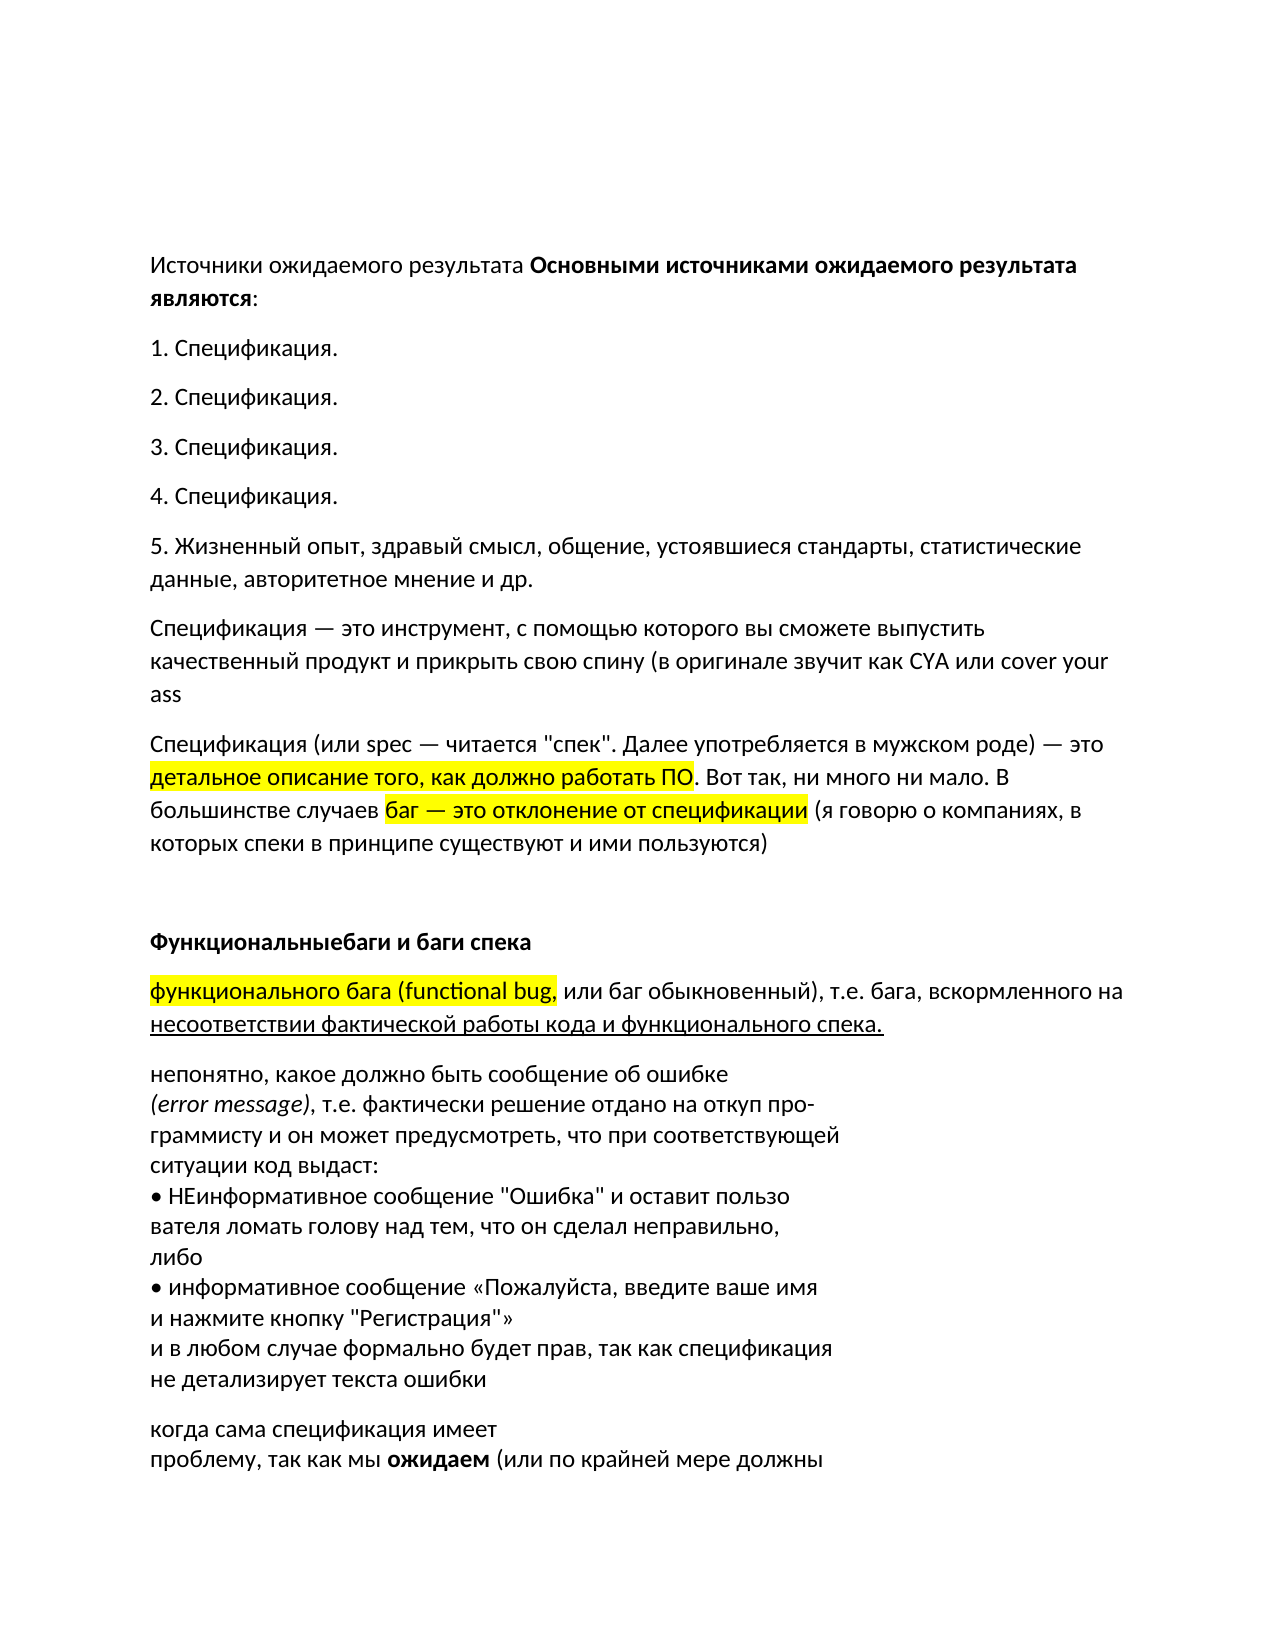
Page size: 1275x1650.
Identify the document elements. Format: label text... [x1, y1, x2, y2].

text когда сама спецификация имеет [150, 1413, 1125, 1443]
text Функциональныебаги и баги спека [150, 926, 1125, 956]
text 3. Спецификация. [150, 431, 1125, 461]
text непонятно, какое должно быть сообщение об ошибке [150, 1058, 1125, 1088]
text • НЕинформативное сообщение "Ошибка" и оставит пользо [150, 1180, 1125, 1211]
text и в любом случае формально будет прав, так как спецификация [150, 1333, 1125, 1363]
text (error message), т.е. фактически решение отдано на откуп про- [150, 1088, 1125, 1119]
text • информативное сообщение «Пожалуйста, введите ваше имя [150, 1272, 1125, 1302]
text вателя ломать голову над тем, что он сделал неправильно, [150, 1211, 1125, 1241]
text ситуации код выдаст: [150, 1149, 1125, 1180]
text либо [150, 1241, 1125, 1272]
text 2. Спецификация. [150, 381, 1125, 412]
text Спецификация — это инструмент, с помощью которого вы сможете выпустить качественный продукт и прикрыть свою спину (в оригинале звучит как CYA или cover your ass [150, 612, 1125, 709]
text Источники ожидаемого результата Основными источниками ожидаемого результата являются: [150, 249, 1125, 313]
text и нажмите кнопку "Регистрация"» [150, 1302, 1125, 1333]
text Спецификация (или spec — читается "спек". Далее употребляется в мужском роде) — это детальное описание того, как должно работать ПО. Вот так, ни много ни мало. В большинстве случаев баг — это отклонение от спецификации (я говорю о компаниях, в которых спеки в принципе существуют и ими пользуются) [150, 728, 1125, 857]
text проблему, так как мы ожидаем (или по крайней мере должны [150, 1443, 1125, 1474]
text 5. Жизненный опыт, здравый смысл, общение, устоявшиеся стандарты, статистические данные, авторитетное мнение и др. [150, 530, 1125, 593]
text граммисту и он может предусмотреть, что при соответствующей [150, 1119, 1125, 1149]
text 1. Спецификация. [150, 332, 1125, 362]
text не детализирует текста ошибки [150, 1363, 1125, 1394]
text функционального бага (functional bug, или баг обыкновенный), т.е. бага, вскормленного на несоответствии фактической работы кода и функционального спека. [150, 975, 1125, 1039]
text 4. Спецификация. [150, 480, 1125, 511]
